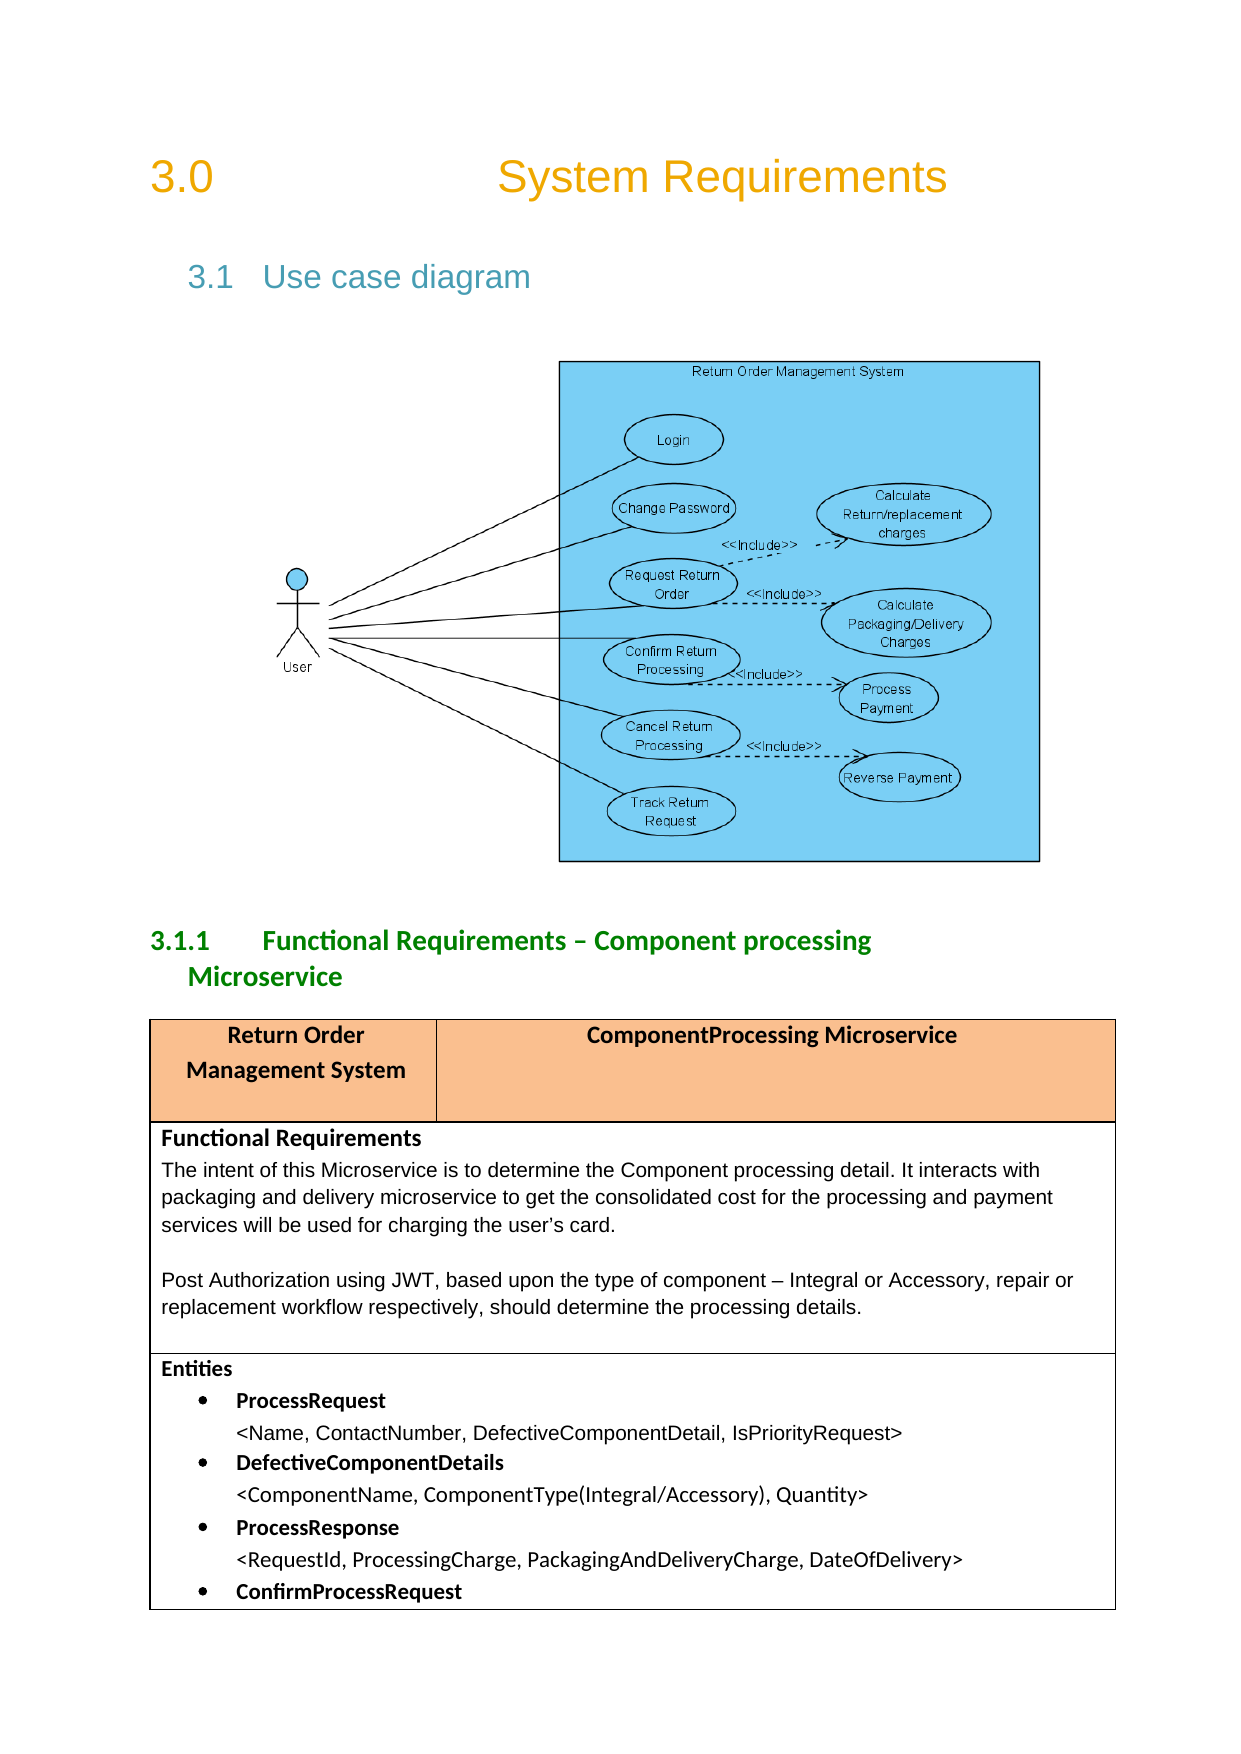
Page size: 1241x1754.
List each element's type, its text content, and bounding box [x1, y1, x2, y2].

table_header Return Order Management System [151, 1020, 436, 1121]
table_header ComponentProcessing Microservice [437, 1020, 1115, 1121]
subtitle Functional Requirements – Component processing Microservice [150, 922, 1009, 993]
picture [262, 323, 1067, 898]
table_cell Functional Requirements The intent of this Microservice is to determine the Component processing detail. It interacts with packaging and delivery microservice to get the consolidated cost for the processing and payment services will be used for charging the user’s card. Post Authorization using JWT, based upon the type of component – Integral or Accessory, repair or replacement workflow respectively, should determine the processing details. [151, 1123, 1115, 1353]
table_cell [151, 1354, 1115, 1609]
subtitle System Requirements [150, 150, 1009, 203]
subtitle Use case diagram [187, 257, 1022, 295]
